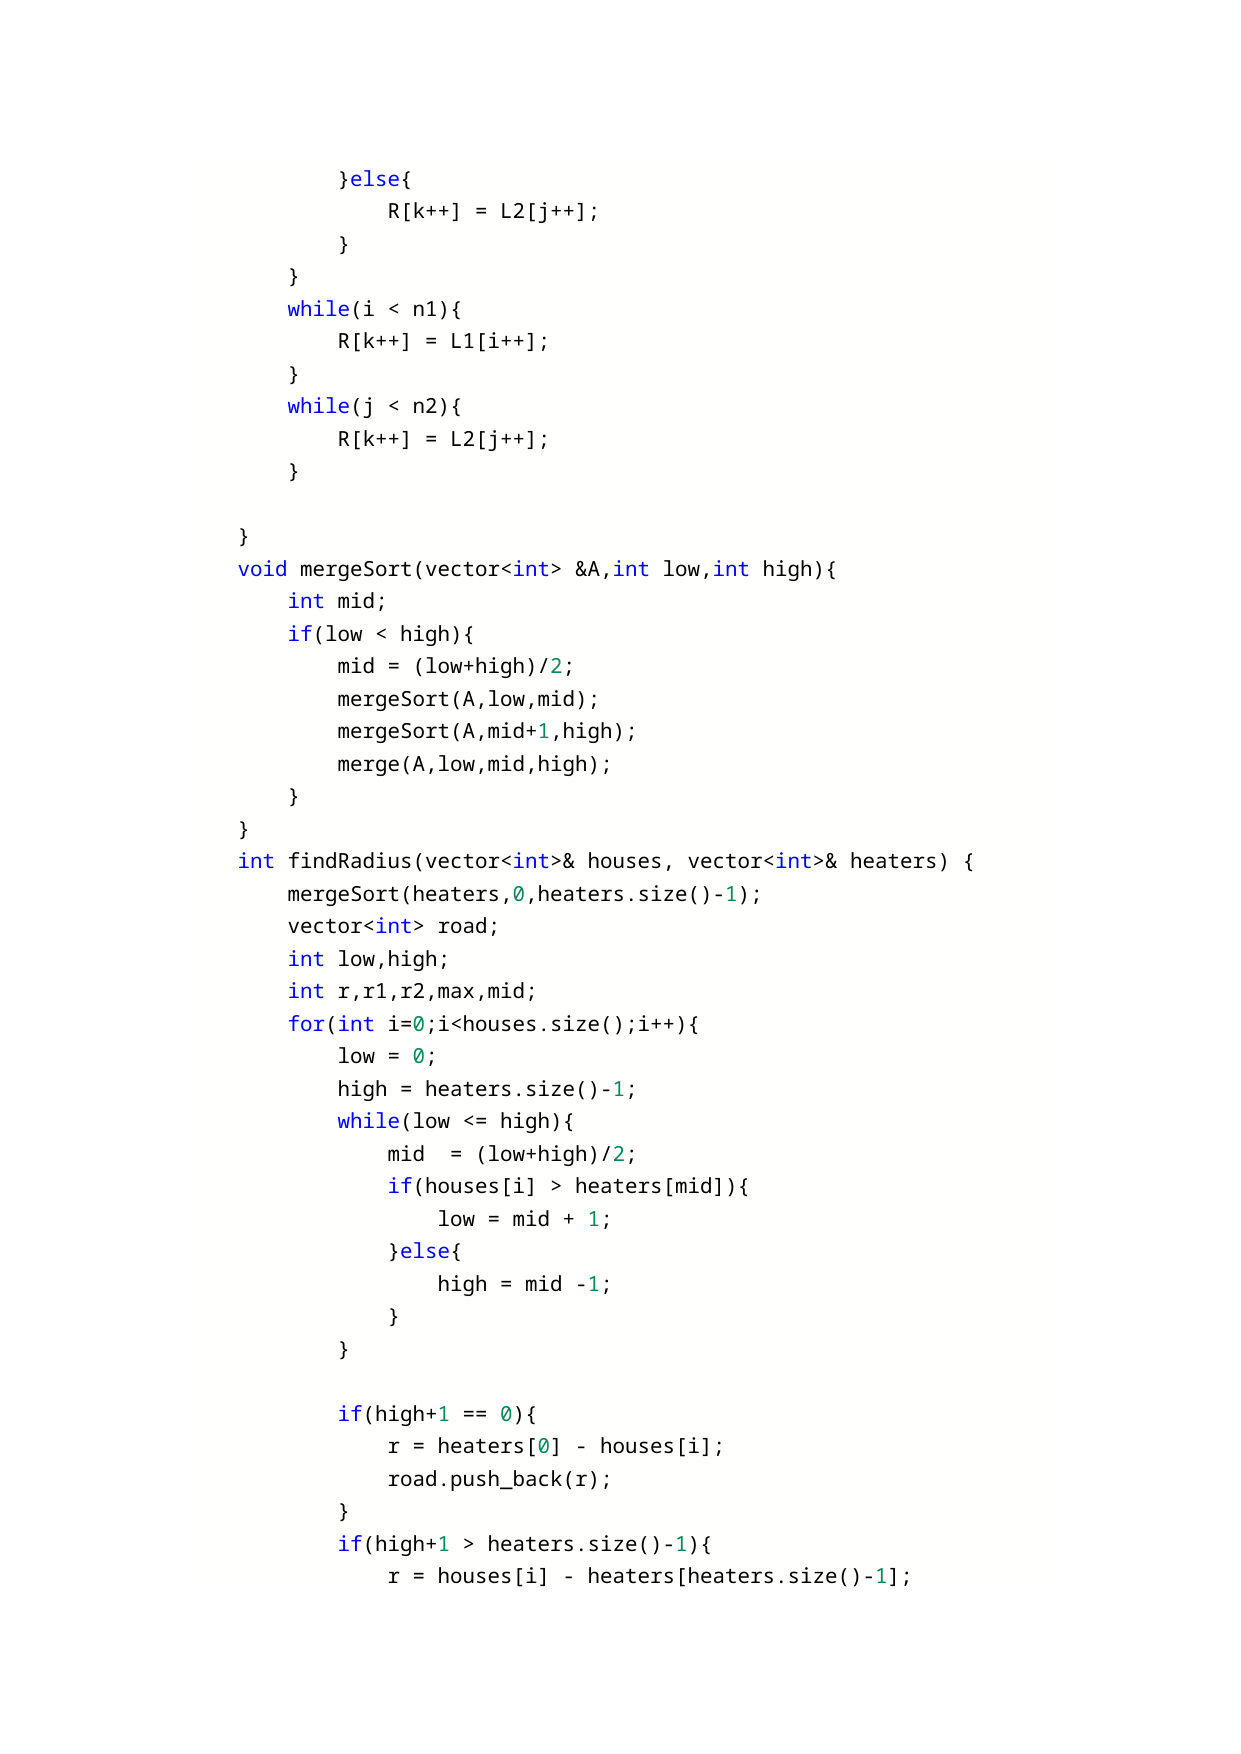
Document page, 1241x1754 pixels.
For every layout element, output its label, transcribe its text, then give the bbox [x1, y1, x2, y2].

text }else{ [187, 162, 1053, 194]
text R[k++] = L2[j++]; [187, 194, 1053, 227]
text } [187, 259, 1053, 292]
text } [187, 1494, 1053, 1527]
text for(int i=0;i<houses.size();i++){ [187, 1007, 1053, 1039]
text if(houses[i] > heaters[mid]){ [187, 1169, 1053, 1202]
text while(j < n2){ [187, 389, 1053, 422]
text low = 0; [187, 1039, 1053, 1072]
text low = mid + 1; [187, 1202, 1053, 1234]
text while(low <= high){ [187, 1104, 1053, 1137]
text } [187, 1332, 1053, 1364]
text road.push_back(r); [187, 1462, 1053, 1494]
text vector<int> road; [187, 909, 1053, 942]
text } [187, 454, 1053, 487]
text r = heaters[0] - houses[i]; [187, 1429, 1053, 1462]
text merge(A,low,mid,high); [187, 747, 1053, 779]
text mid = (low+high)/2; [187, 1137, 1053, 1169]
text R[k++] = L2[j++]; [187, 422, 1053, 454]
text } [187, 357, 1053, 389]
text R[k++] = L1[i++]; [187, 324, 1053, 357]
text } [187, 519, 1053, 552]
text high = mid -1; [187, 1267, 1053, 1299]
text } [187, 812, 1053, 844]
text mergeSort(A,low,mid); [187, 682, 1053, 714]
text } [187, 779, 1053, 812]
text } [187, 227, 1053, 259]
text void mergeSort(vector<int> &A,int low,int high){ [187, 552, 1053, 584]
text while(i < n1){ [187, 292, 1053, 324]
text int mid; [187, 584, 1053, 617]
text mergeSort(A,mid+1,high); [187, 714, 1053, 747]
text if(high+1 > heaters.size()-1){ [187, 1527, 1053, 1559]
text mid = (low+high)/2; [187, 649, 1053, 682]
text high = heaters.size()-1; [187, 1072, 1053, 1104]
text if(low < high){ [187, 617, 1053, 649]
text int low,high; [187, 942, 1053, 974]
text int r,r1,r2,max,mid; [187, 974, 1053, 1007]
text r = houses[i] - heaters[heaters.size()-1]; [187, 1559, 1053, 1592]
text }else{ [187, 1234, 1053, 1267]
text } [187, 1299, 1053, 1332]
text mergeSort(heaters,0,heaters.size()-1); [187, 877, 1053, 909]
text if(high+1 == 0){ [187, 1397, 1053, 1429]
text int findRadius(vector<int>& houses, vector<int>& heaters) { [187, 844, 1053, 877]
